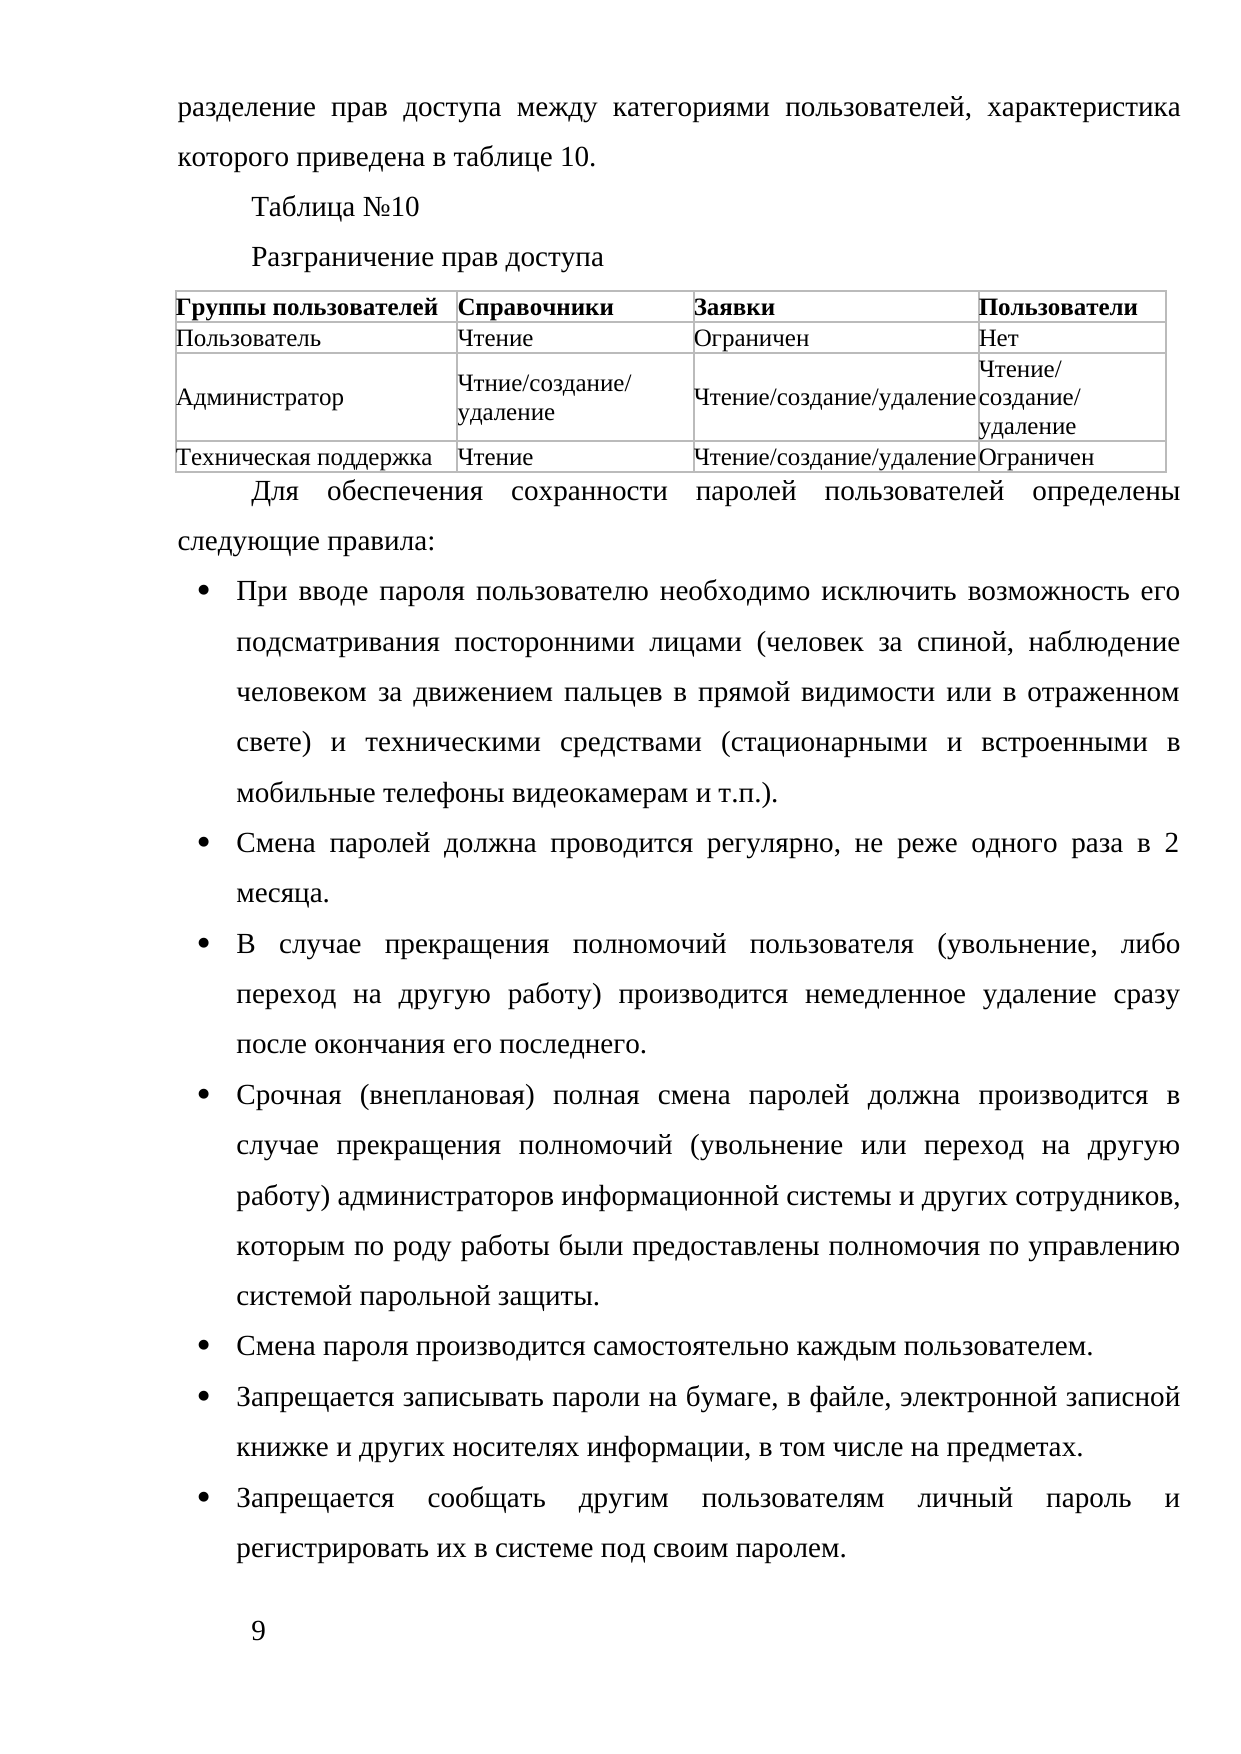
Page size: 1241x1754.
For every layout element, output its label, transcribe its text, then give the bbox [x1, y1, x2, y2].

list Срочная (внеплановая) полная смена паролей должна производится в случае прекращения полномочий (увольнение или переход на другую работу) администраторов информационной системы и других сотрудников, которым по роду работы были предоставлены полномочия по управлению системой парольной защиты. [199, 1077, 1181, 1312]
list Смена паролей должна проводится регулярно, не реже одного раза в 2 месяца. [199, 825, 1181, 909]
table_cell Ограничен [980, 442, 1165, 471]
table_cell Нет [980, 323, 1165, 352]
table_cell Чтение/создание/удаление [980, 354, 1165, 440]
table_cell Ограничен [695, 323, 978, 352]
table_cell Чтение [458, 442, 693, 471]
list При вводе пароля пользователю необходимо исключить возможность его подсматривания посторонними лицами (человек за спиной, наблюдение человеком за движением пальцев в прямой видимости или в отраженном свете) и техническими средствами (стационарными и встроенными в мобильные телефоны видеокамерам и т.п.). [199, 573, 1181, 808]
table_cell Техническая поддержка [177, 442, 456, 471]
table_cell Чтние/создание/удаление [458, 354, 693, 440]
table_header Пользователи [980, 292, 1165, 321]
table_cell Администратор [177, 354, 456, 440]
list Запрещается записывать пароли на бумаге, в файле, электронной записной книжке и других носителях информации, в том числе на предметах. [199, 1379, 1181, 1463]
text Таблица №10 [177, 189, 1181, 223]
list Запрещается сообщать другим пользователям личный пароль и регистрировать их в системе под своим паролем. [199, 1480, 1181, 1564]
table_header Справочники [458, 292, 693, 321]
text Для обеспечения сохранности паролей пользователей определены следующие правила: [177, 473, 1181, 557]
text Разграничение прав доступа [177, 239, 1181, 273]
table_header Группы пользователей [177, 292, 456, 321]
table_cell Чтение [458, 323, 693, 352]
list В случае прекращения полномочий пользователя (увольнение, либо переход на другую работу) производится немедленное удаление сразу после окончания его последнего. [199, 926, 1181, 1060]
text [177, 89, 1181, 172]
table_cell Чтение/создание/удаление [695, 354, 978, 440]
table_cell Чтение/создание/удаление [695, 442, 978, 471]
table_cell Пользователь [177, 323, 456, 352]
list Смена пароля производится самостоятельно каждым пользователем. [199, 1328, 1181, 1362]
table_header Заявки [695, 292, 978, 321]
